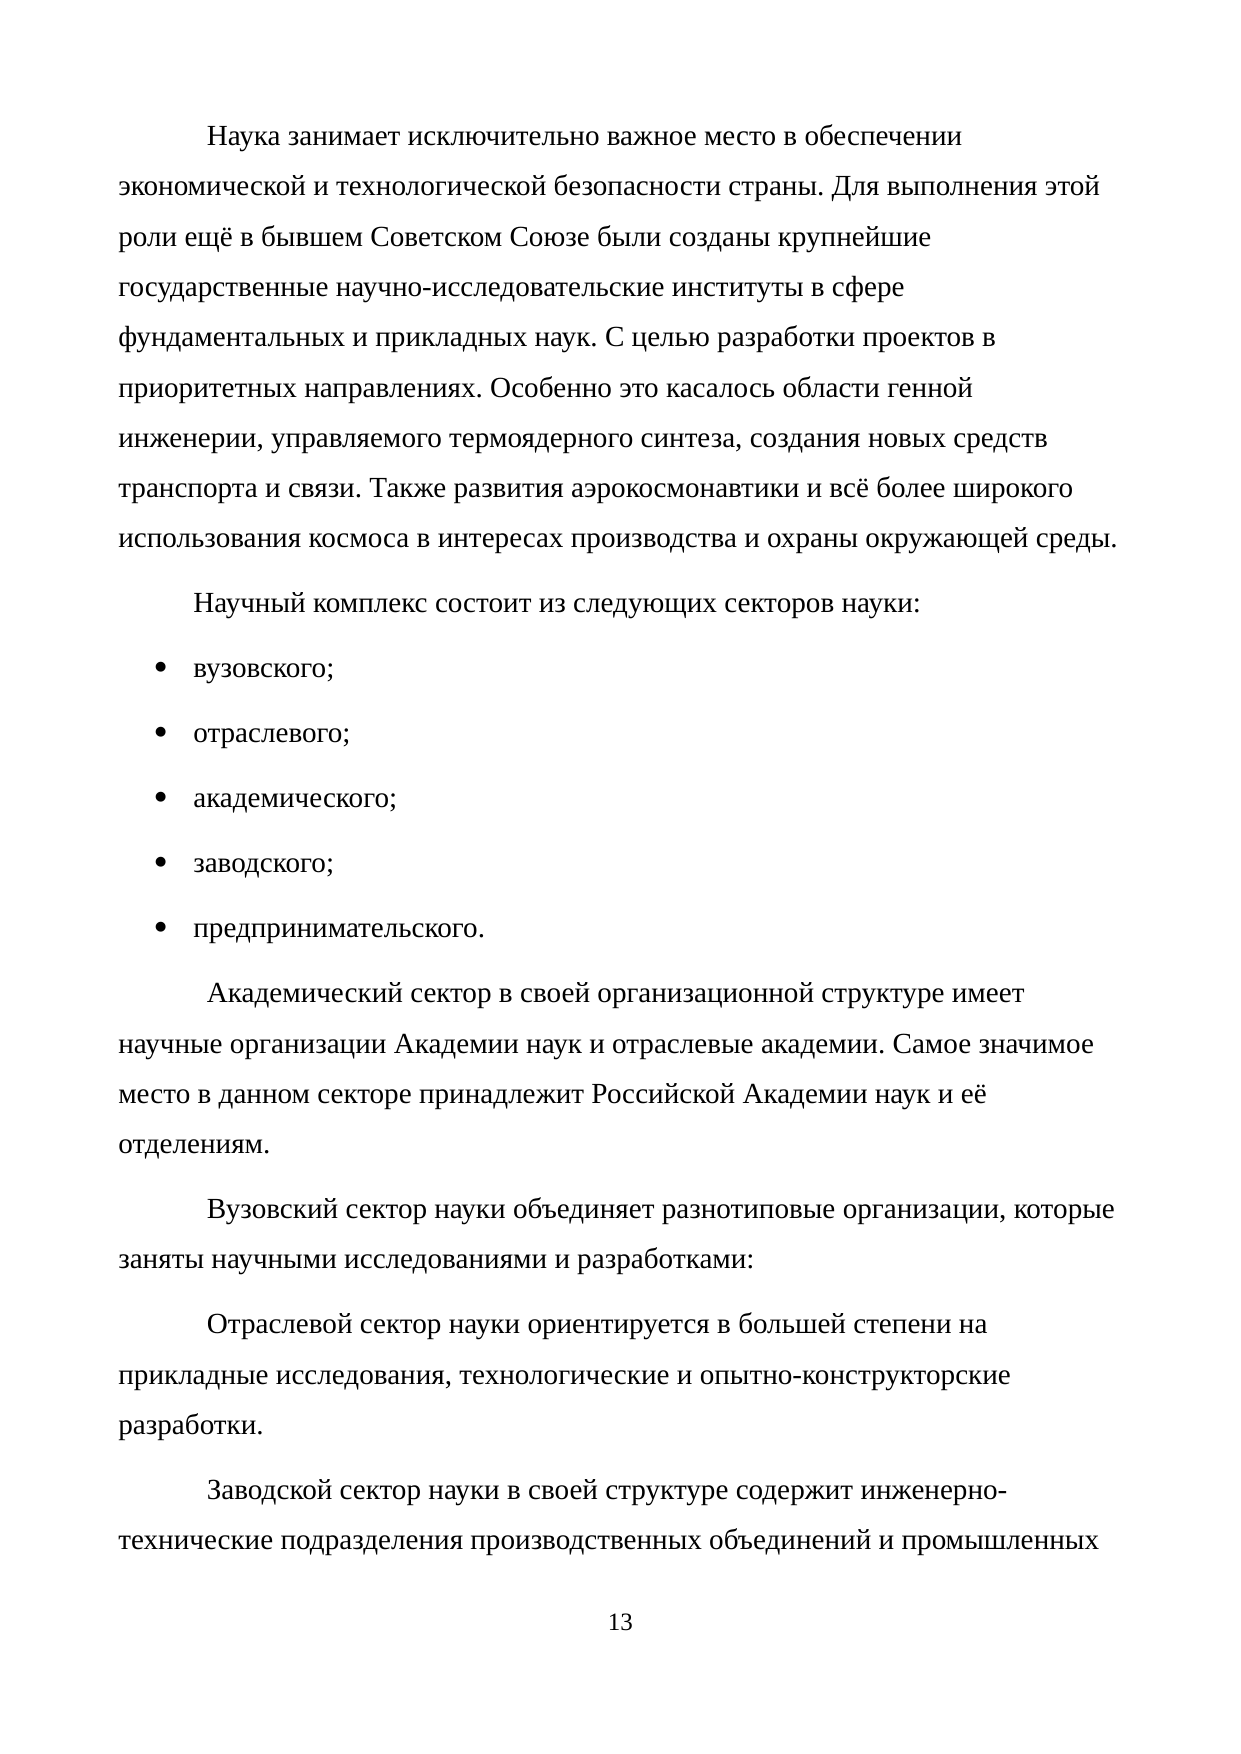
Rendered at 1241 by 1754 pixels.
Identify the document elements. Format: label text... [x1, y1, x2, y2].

text Отраслевой сектор науки ориентируется в большей степени на прикладные исследования, технологические и опытно-конструкторские разработки. [118, 1306, 1122, 1441]
list Научный комплекс состоит из следующих секторов науки: [193, 586, 1122, 619]
text Академический сектор в своей организационной структуре имеет научные организации Академии наук и отраслевые академии. Самое значимое место в данном секторе принадлежит Российской Академии наук и её отделениям. [118, 975, 1122, 1160]
text Вузовский сектор науки объединяет разнотиповые организации, которые заняты научными исследованиями и разработками: [118, 1191, 1122, 1275]
text Наука занимает исключительно важное место в обеспечении экономической и технологической безопасности страны. Для выполнения этой роли ещё в бывшем Советском Союзе были созданы крупнейшие государственные научно-исследовательские институты в сфере фундаментальных и прикладных наук. С целью разработки проектов в приоритетных направлениях. Особенно это касалось области генной инженерии, управляемого термоядерного синтеза, создания новых средств транспорта и связи. Также развития аэрокосмонавтики и всё более широкого использования космоса в интересах производства и охраны окружающей среды. [118, 118, 1122, 554]
list заводского; [156, 845, 1122, 879]
list отраслевого; [156, 715, 1122, 749]
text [118, 1472, 1122, 1556]
list вузовского; [156, 650, 1122, 684]
list предпринимательского. [156, 910, 1122, 944]
list академического; [156, 780, 1122, 814]
